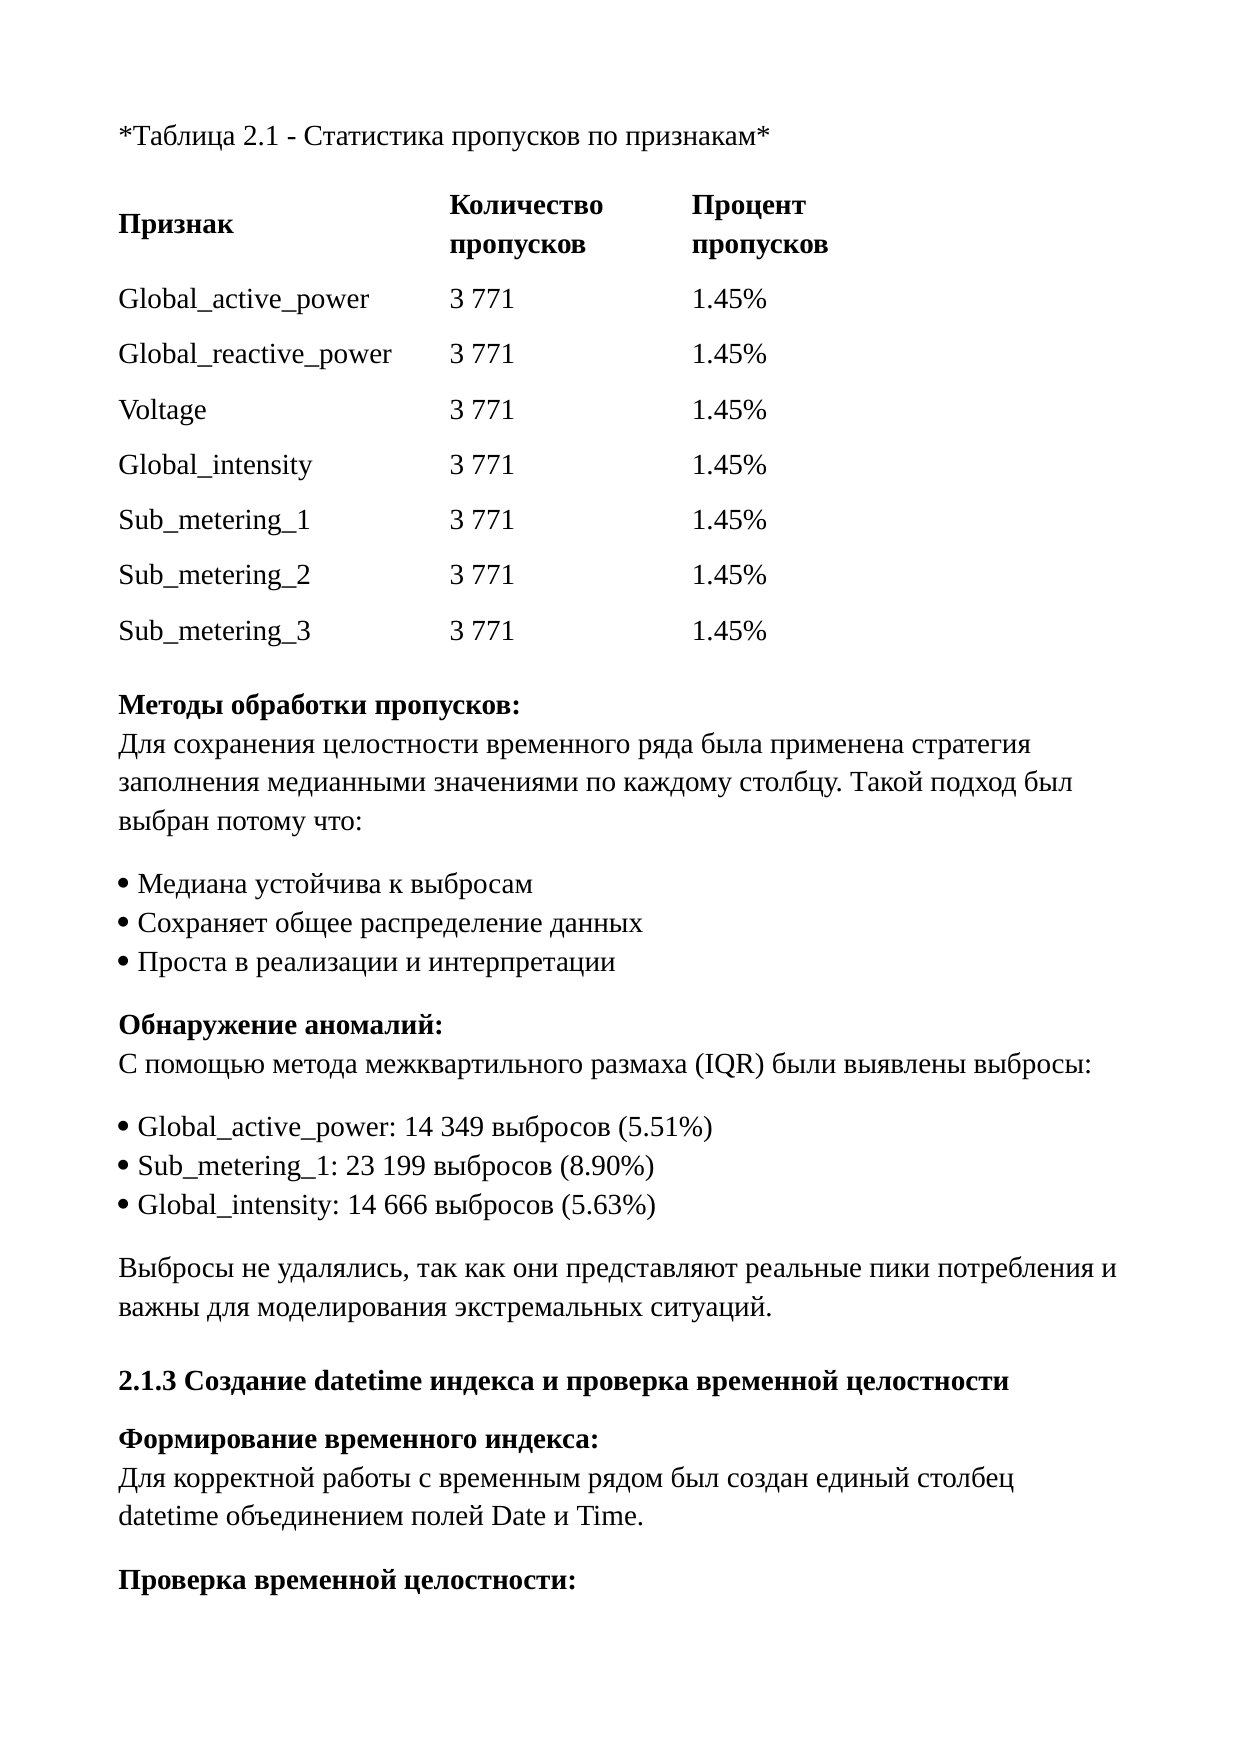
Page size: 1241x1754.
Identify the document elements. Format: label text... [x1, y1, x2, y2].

table_cell 1.45% [692, 553, 945, 607]
text *Таблица 2.1 - Статистика пропусков по признакам* [118, 118, 1122, 152]
table_cell Sub_metering_3 [118, 608, 449, 662]
table_cell 3 771 [449, 387, 692, 441]
text Методы обработки пропусков: Для сохранения целостности временного ряда была применена стратегия заполнения медианными значениями по каждому столбцу. Такой подход был выбран потому что: [118, 687, 1122, 837]
table_header Процент пропусков [692, 182, 945, 275]
text Формирование временного индекса: Для корректной работы с временным рядом был создан единый столбец datetime объединением полей Date и Time. [118, 1421, 1122, 1532]
text Проверка временной целостности: [118, 1562, 1122, 1596]
text Обнаружение аномалий: С помощью метода межквартильного размаха (IQR) были выявлены выбросы: [118, 1007, 1122, 1079]
list Проста в реализации и интерпретации [118, 944, 1122, 977]
list Global_intensity: 14 666 выбросов (5.63%) [118, 1187, 1122, 1221]
list Медиана устойчива к выбросам [118, 867, 1122, 900]
table_cell 3 771 [449, 442, 692, 496]
table_cell Global_active_power [118, 276, 449, 331]
list Sub_metering_1: 23 199 выбросов (8.90%) [118, 1148, 1122, 1182]
list Сохраняет общее распределение данных [118, 905, 1122, 939]
table_cell Sub_metering_1 [118, 497, 449, 551]
table_cell Sub_metering_2 [118, 553, 449, 607]
table_cell 1.45% [692, 608, 945, 662]
table_cell 3 771 [449, 608, 692, 662]
table_cell 1.45% [692, 387, 945, 441]
table_cell Global_intensity [118, 442, 449, 496]
subtitle 2.1.3 Создание datetime индекса и проверка временной целостности [118, 1353, 1122, 1396]
table_cell 1.45% [692, 442, 945, 496]
table_header Признак [118, 182, 449, 275]
table_header Количество пропусков [449, 182, 692, 275]
text Выбросы не удалялись, так как они представляют реальные пики потребления и важны для моделирования экстремальных ситуаций. [118, 1251, 1122, 1323]
table_cell 3 771 [449, 553, 692, 607]
table_cell 1.45% [692, 276, 945, 331]
table_cell 3 771 [449, 497, 692, 551]
table_cell 3 771 [449, 332, 692, 386]
table_cell 3 771 [449, 276, 692, 331]
table_cell Global_reactive_power [118, 332, 449, 386]
table_cell 1.45% [692, 497, 945, 551]
list Global_active_power: 14 349 выбросов (5.51%) [118, 1109, 1122, 1143]
table_cell Voltage [118, 387, 449, 441]
table_cell 1.45% [692, 332, 945, 386]
